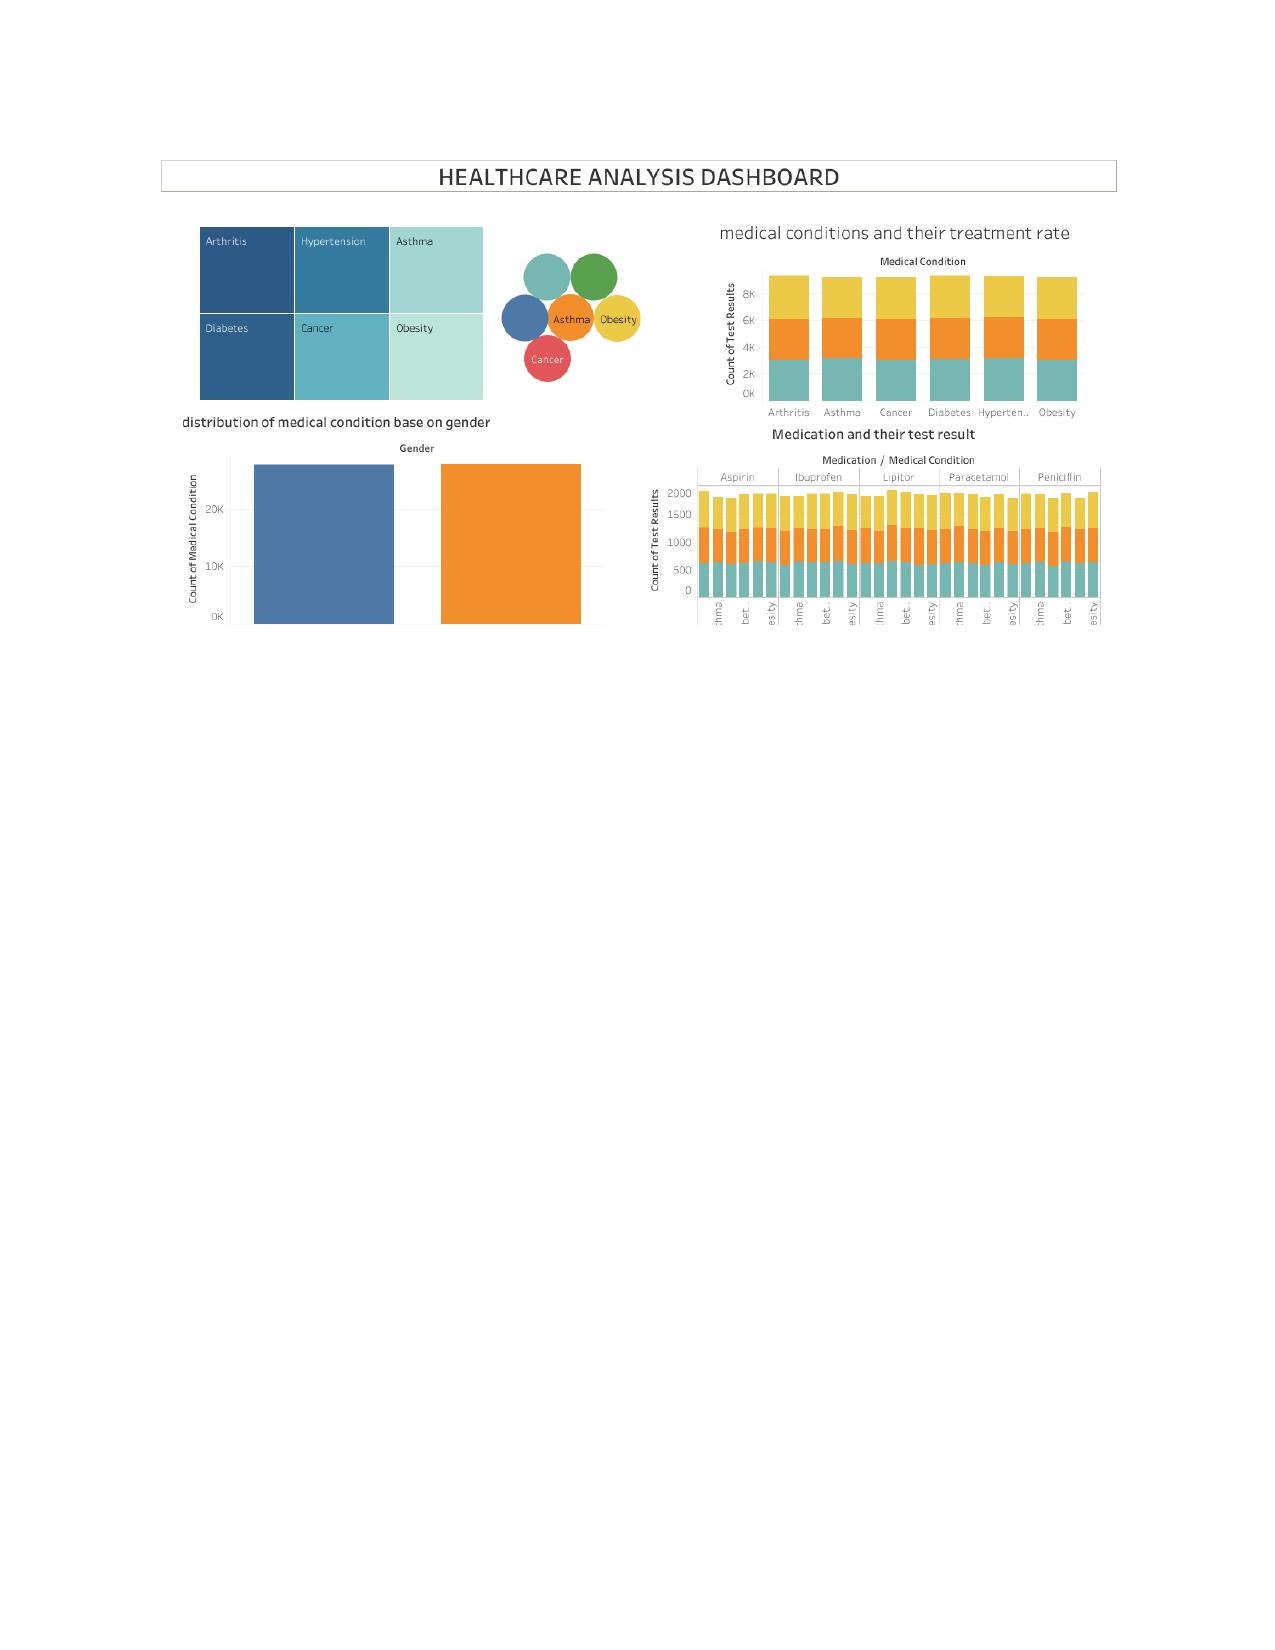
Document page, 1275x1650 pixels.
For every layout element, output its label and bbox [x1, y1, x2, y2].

picture [150, 150, 1125, 625]
